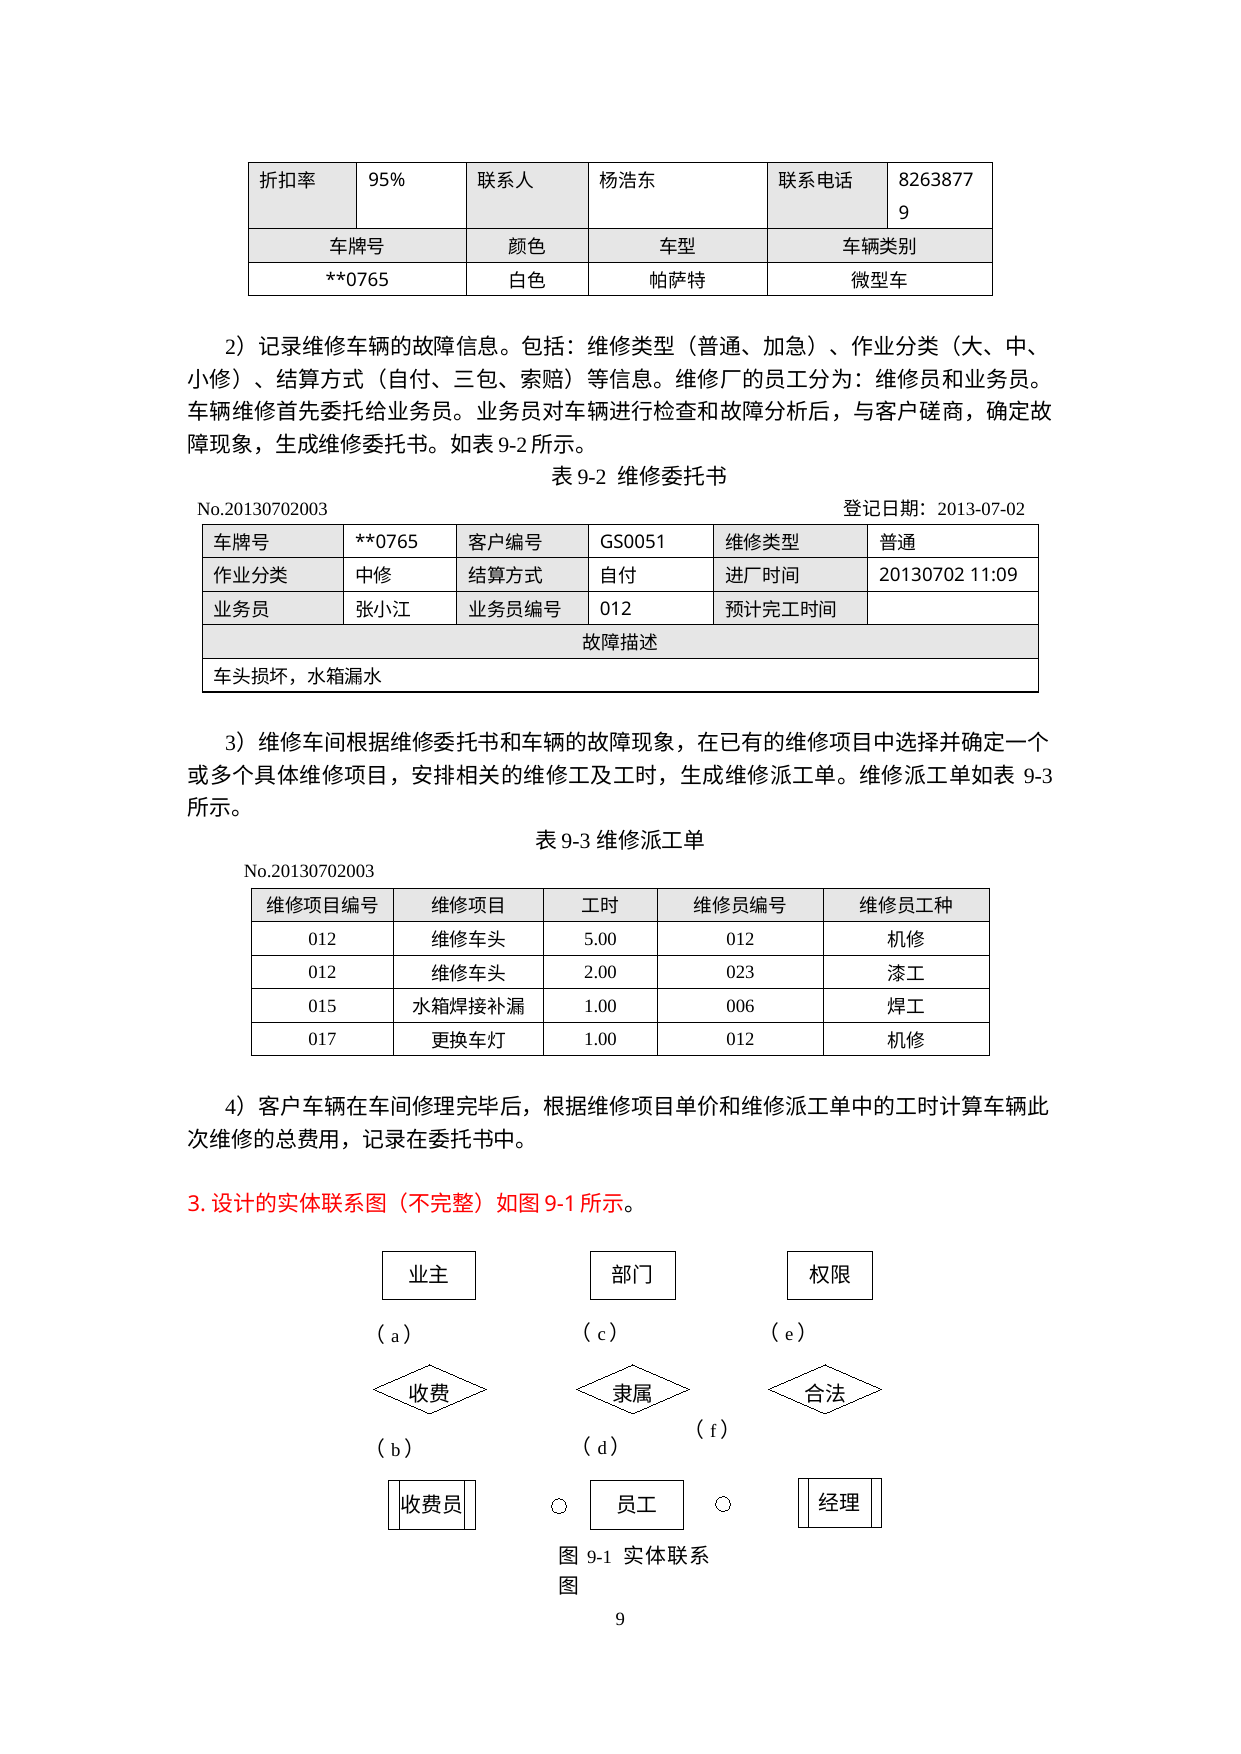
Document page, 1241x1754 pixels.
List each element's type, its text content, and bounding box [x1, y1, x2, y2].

table_cell 20130702 11:09 [868, 558, 1038, 591]
table_cell 自付 [589, 558, 713, 591]
table_cell 012 [658, 1023, 823, 1055]
table_cell 012 [252, 922, 393, 954]
table_header GS0051 [589, 525, 713, 557]
table_cell 006 [658, 989, 823, 1022]
table_cell 漆工 [824, 956, 989, 988]
table_header 维修项目 [394, 889, 543, 921]
table_cell 业务员编号 [457, 592, 588, 624]
text 4）客户车辆在车间修理完毕后，根据维修项目单价和维修派工单中的工时计算车辆此次维修的总费用，记录在委托书中。 [187, 1089, 1053, 1154]
table_cell 联系电话 [768, 163, 887, 228]
table_cell 2.00 [544, 956, 657, 988]
table_cell 5.00 [544, 922, 657, 954]
table_cell 车辆类别 [768, 229, 992, 262]
table_cell 012 [658, 922, 823, 954]
table_cell 机修 [824, 1023, 989, 1055]
table_cell 015 [252, 989, 393, 1022]
table_cell 维修车头 [394, 922, 543, 954]
table_cell 012 [589, 592, 713, 624]
table_cell 故障描述 [203, 625, 1038, 658]
table_cell 更换车灯 [394, 1023, 543, 1055]
table_cell 维修车头 [394, 956, 543, 988]
table_header 车牌号 [203, 525, 343, 557]
table_cell 联系人 [467, 163, 588, 228]
table_cell 023 [658, 956, 823, 988]
text 表9-3 维修派工单 [187, 822, 1053, 855]
table_header 客户编号 [457, 525, 588, 557]
table_cell 82638779 [888, 163, 992, 228]
table_cell 中修 [344, 558, 456, 591]
table_header 维修类型 [714, 525, 867, 557]
text 3. 设计的实体联系图（不完整）如图9-1所示。 [187, 1186, 1053, 1219]
table_cell 1.00 [544, 989, 657, 1022]
table_cell 折扣率 [249, 163, 356, 228]
table_cell 车头损坏，水箱漏水 [203, 659, 1038, 691]
table_cell 012 [252, 956, 393, 988]
text No.20130702003 登记日期：2013-07-02 [187, 491, 1053, 524]
text 2）记录维修车辆的故障信息。包括：维修类型（普通、加急）、作业分类（大、中、小修）、结算方式（自付、三包、索赔）等信息。维修厂的员工分为：维修员和业务员。车辆维修首先委托给业务员。业务员对车辆进行检查和故障分析后，与客户磋商，确定故障现象，生成维修委托书。如表9-2所示。 [187, 329, 1053, 459]
table_header 维修员编号 [658, 889, 823, 921]
table_cell 杨浩东 [589, 163, 767, 228]
table_cell 张小江 [344, 592, 456, 624]
table_cell 车牌号 [249, 229, 466, 262]
table_cell 白色 [467, 263, 588, 295]
table_cell 95% [357, 163, 466, 228]
table_cell 业务员 [203, 592, 343, 624]
table_header 普通 [868, 525, 1038, 557]
table_cell 帕萨特 [589, 263, 767, 295]
table_cell 作业分类 [203, 558, 343, 591]
table_cell 微型车 [768, 263, 992, 295]
table_cell 进厂时间 [714, 558, 867, 591]
table_header 维修员工种 [824, 889, 989, 921]
table_cell 焊工 [824, 989, 989, 1022]
text 3）维修车间根据维修委托书和车辆的故障现象，在已有的维修项目中选择并确定一个或多个具体维修项目，安排相关的维修工及工时，生成维修派工单。维修派工单如表9-3所示。 [187, 725, 1053, 822]
table_cell 车型 [589, 229, 767, 262]
table_cell 预计完工时间 [714, 592, 867, 624]
table_header **0765 [344, 525, 456, 557]
table_cell 颜色 [467, 229, 588, 262]
text 表9-2 维修委托书 [187, 459, 1053, 491]
table_cell [868, 592, 1038, 624]
table_header 维修项目编号 [252, 889, 393, 921]
table_header 工时 [544, 889, 657, 921]
table_cell 017 [252, 1023, 393, 1055]
table_cell 结算方式 [457, 558, 588, 591]
table_cell 机修 [824, 922, 989, 954]
table_cell 1.00 [544, 1023, 657, 1055]
table_cell **0765 [249, 263, 466, 295]
table_cell 水箱焊接补漏 [394, 989, 543, 1022]
text No.20130702003 [187, 855, 1053, 887]
